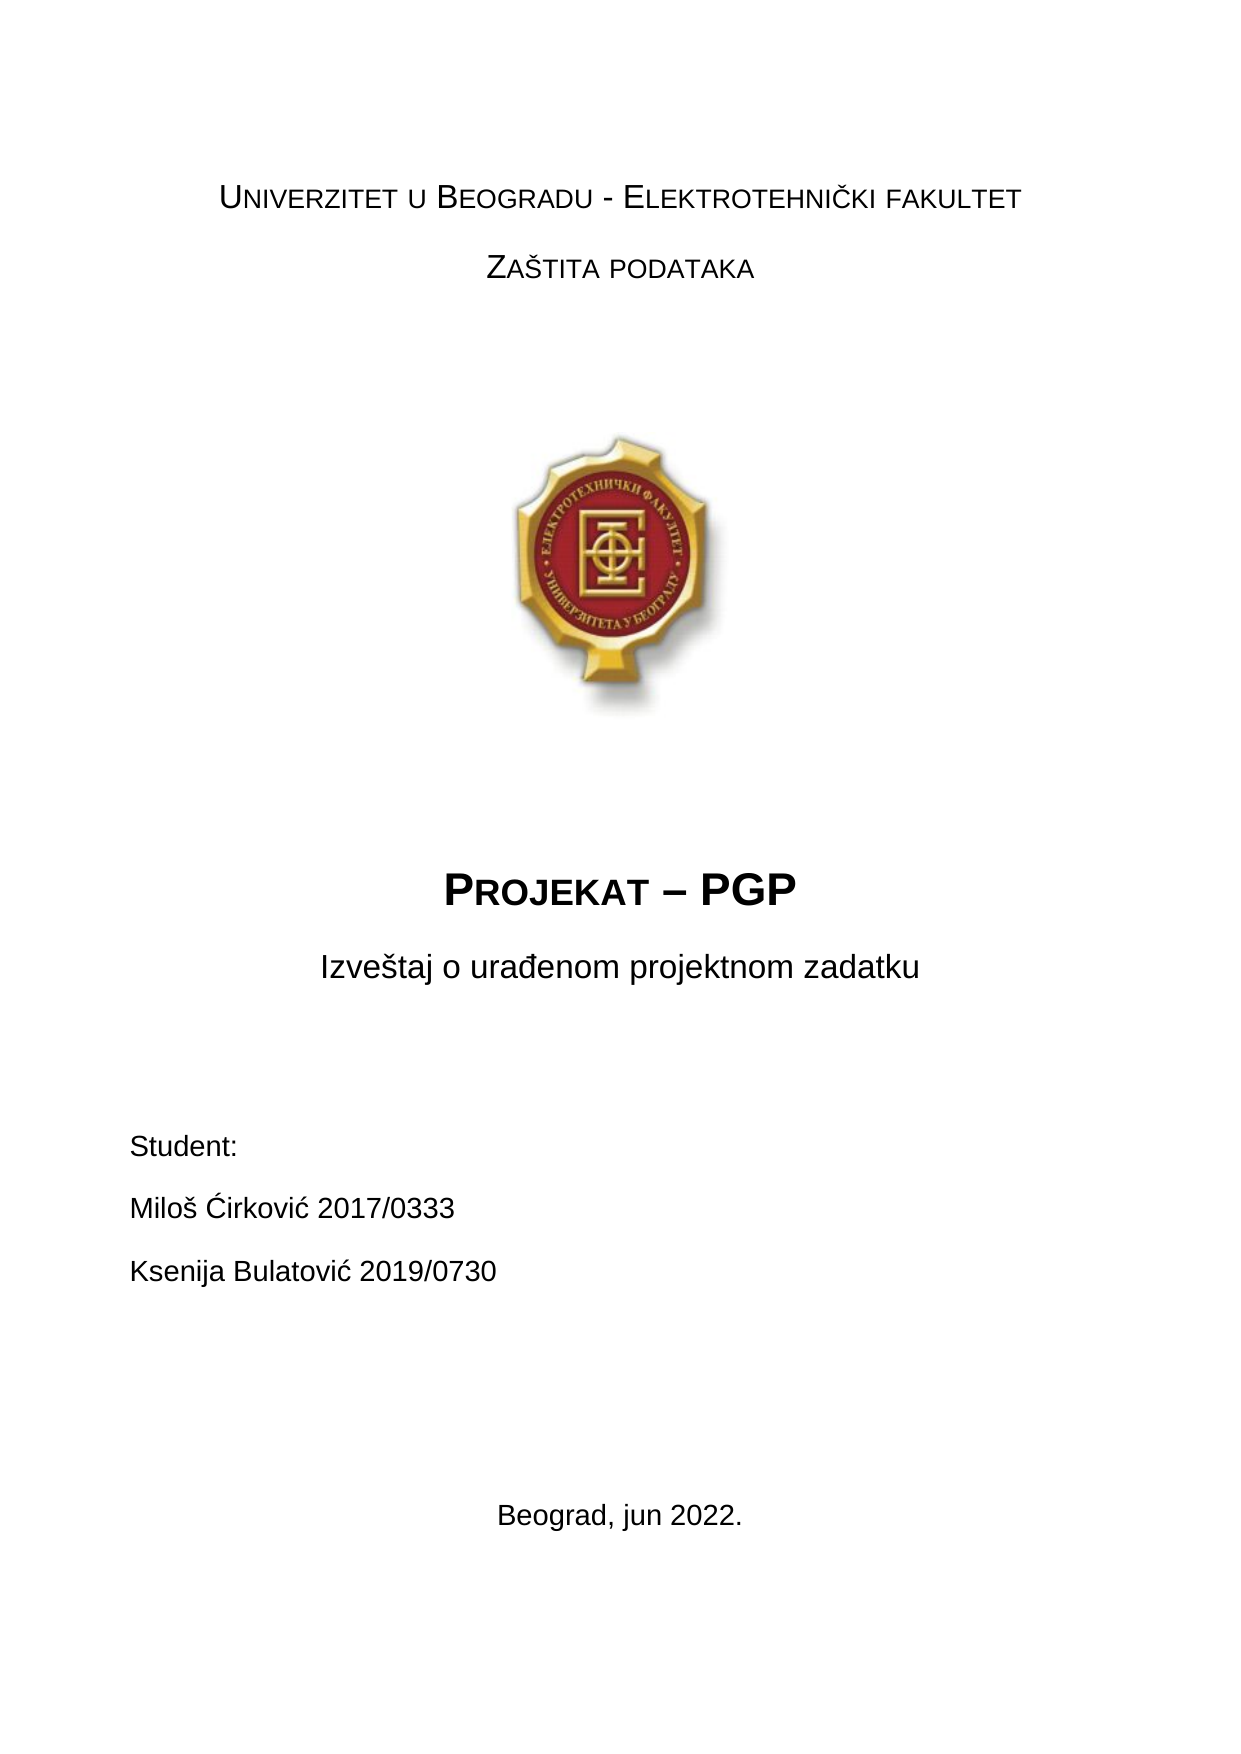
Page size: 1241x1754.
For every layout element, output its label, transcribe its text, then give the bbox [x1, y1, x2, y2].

table_cell Ksenija Bulatović 2019/0730 [118, 1254, 605, 1443]
text Projekat – PGP [118, 862, 1122, 915]
picture [511, 432, 729, 720]
text Zaštita podataka [118, 247, 1122, 286]
text Izveštaj o urađenom projektnom zadatku [118, 947, 1122, 986]
text Univerzitet u Beogradu - Elektrotehnički fakultet [118, 177, 1122, 216]
text Beograd, jun 2022. [118, 1498, 1122, 1532]
table_header Student: Miloš Ćirković 2017/0333 [118, 1129, 605, 1254]
